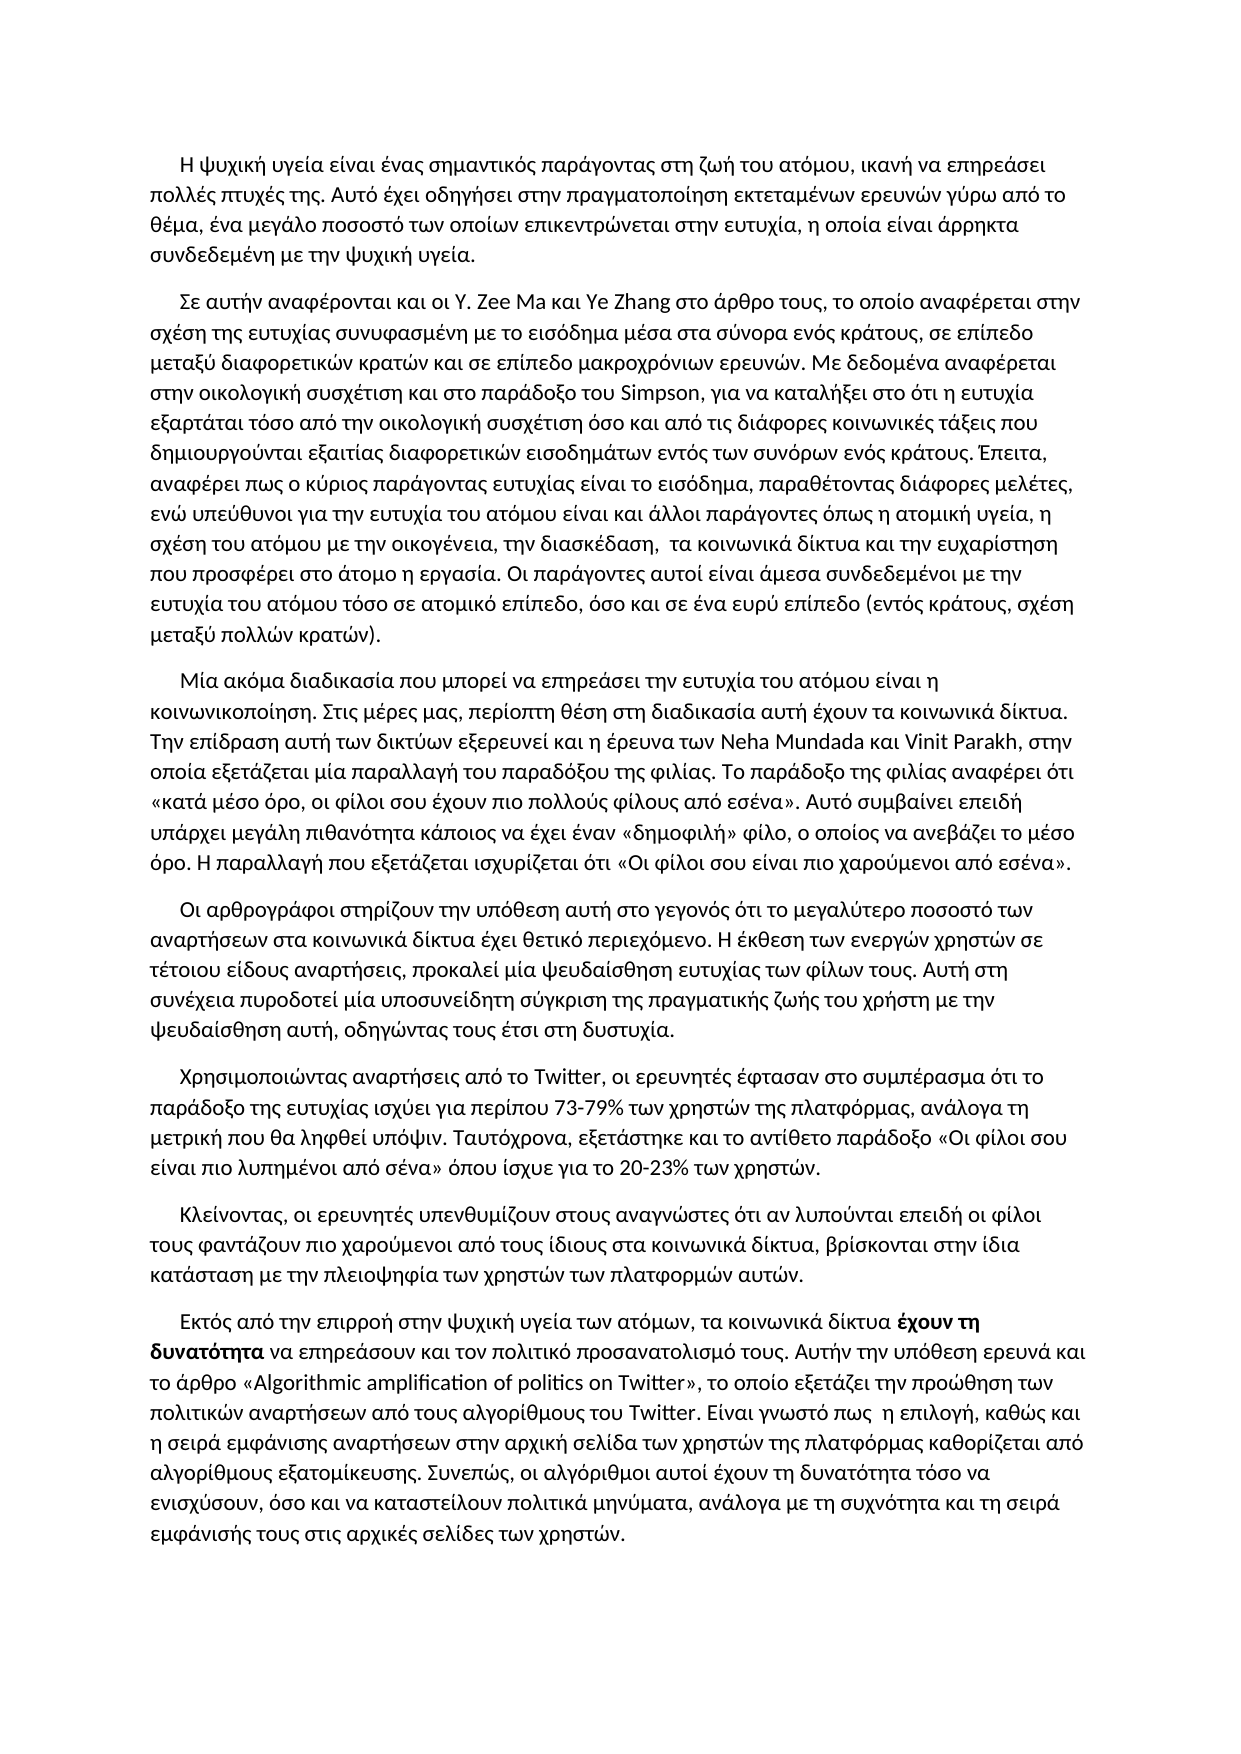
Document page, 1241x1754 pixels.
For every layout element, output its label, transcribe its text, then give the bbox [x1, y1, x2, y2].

text Εκτός από την επιρροή στην ψυχική υγεία των ατόμων, τα κοινωνικά δίκτυα έχουν τη δυνατότητα να επηρεάσουν και τον πολιτικό προσανατολισμό τους. Αυτήν την υπόθεση ερευνά και το άρθρο «Algorithmic amplification of politics on Twitter», το οποίο εξετάζει την προώθηση των πολιτικών αναρτήσεων από τους αλγορίθμους του Twitter. Είναι γνωστό πως η επιλογή, καθώς και η σειρά εμφάνισης αναρτήσεων στην αρχική σελίδα των χρηστών της πλατφόρμας καθορίζεται από αλγορίθμους εξατομίκευσης. Συνεπώς, οι αλγόριθμοι αυτοί έχουν τη δυνατότητα τόσο να ενισχύσουν, όσο και να καταστείλουν πολιτικά μηνύματα, ανάλογα με τη συχνότητα και τη σειρά εμφάνισής τους στις αρχικές σελίδες των χρηστών. [150, 1307, 1090, 1547]
text Η ψυχική υγεία είναι ένας σημαντικός παράγοντας στη ζωή του ατόμου, ικανή να επηρεάσει πολλές πτυχές της. Αυτό έχει οδηγήσει στην πραγματοποίηση εκτεταμένων ερευνών γύρω από το θέμα, ένα μεγάλο ποσοστό των οποίων επικεντρώνεται στην ευτυχία, η οποία είναι άρρηκτα συνδεδεμένη με την ψυχική υγεία. [150, 150, 1090, 269]
text Χρησιμοποιώντας αναρτήσεις από το Twitter, οι ερευνητές έφτασαν στο συμπέρασμα ότι το παράδοξο της ευτυχίας ισχύει για περίπου 73-79% των χρηστών της πλατφόρμας, ανάλογα τη μετρική που θα ληφθεί υπόψιν. Ταυτόχρονα, εξετάστηκε και το αντίθετο παράδοξο «Οι φίλοι σου είναι πιο λυπημένοι από σένα» όπου ίσχυε για το 20-23% των χρηστών. [150, 1062, 1090, 1181]
text Κλείνοντας, οι ερευνητές υπενθυμίζουν στους αναγνώστες ότι αν λυπούνται επειδή οι φίλοι τους φαντάζουν πιο χαρούμενοι από τους ίδιους στα κοινωνικά δίκτυα, βρίσκονται στην ίδια κατάσταση με την πλειοψηφία των χρηστών των πλατφορμών αυτών. [150, 1200, 1090, 1288]
text Μία ακόμα διαδικασία που μπορεί να επηρεάσει την ευτυχία του ατόμου είναι η κοινωνικοποίηση. Στις μέρες μας, περίοπτη θέση στη διαδικασία αυτή έχουν τα κοινωνικά δίκτυα. Την επίδραση αυτή των δικτύων εξερευνεί και η έρευνα των Neha Mundada και Vinit Parakh, στην οποία εξετάζεται μία παραλλαγή του παραδόξου της φιλίας. Το παράδοξο της φιλίας αναφέρει ότι «κατά μέσο όρο, οι φίλοι σου έχουν πιο πολλούς φίλους από εσένα». Αυτό συμβαίνει επειδή υπάρχει μεγάλη πιθανότητα κάποιος να έχει έναν «δημοφιλή» φίλο, ο οποίος να ανεβάζει το μέσο όρο. Η παραλλαγή που εξετάζεται ισχυρίζεται ότι «Οι φίλοι σου είναι πιο χαρούμενοι από εσένα». [150, 667, 1090, 876]
text Οι αρθρογράφοι στηρίζουν την υπόθεση αυτή στο γεγονός ότι το μεγαλύτερο ποσοστό των αναρτήσεων στα κοινωνικά δίκτυα έχει θετικό περιεχόμενο. Η έκθεση των ενεργών χρηστών σε τέτοιου είδους αναρτήσεις, προκαλεί μία ψευδαίσθηση ευτυχίας των φίλων τους. Αυτή στη συνέχεια πυροδοτεί μία υποσυνείδητη σύγκριση της πραγματικής ζωής του χρήστη με την ψευδαίσθηση αυτή, οδηγώντας τους έτσι στη δυστυχία. [150, 895, 1090, 1044]
text Σε αυτήν αναφέρονται και οι Y. Zee Ma και Ye Zhang στο άρθρο τους, το οποίο αναφέρεται στην σχέση της ευτυχίας συνυφασμένη με το εισόδημα μέσα στα σύνορα ενός κράτους, σε επίπεδο μεταξύ διαφορετικών κρατών και σε επίπεδο μακροχρόνιων ερευνών. Με δεδομένα αναφέρεται στην οικολογική συσχέτιση και στο παράδοξο του Simpson, για να καταλήξει στο ότι η ευτυχία εξαρτάται τόσο από την οικολογική συσχέτιση όσο και από τις διάφορες κοινωνικές τάξεις που δημιουργούνται εξαιτίας διαφορετικών εισοδημάτων εντός των συνόρων ενός κράτους. Έπειτα, αναφέρει πως ο κύριος παράγοντας ευτυχίας είναι το εισόδημα, παραθέτοντας διάφορες μελέτες, ενώ υπεύθυνοι για την ευτυχία του ατόμου είναι και άλλοι παράγοντες όπως η ατομική υγεία, η σχέση του ατόμου με την οικογένεια, την διασκέδαση, τα κοινωνικά δίκτυα και την ευχαρίστηση που προσφέρει στο άτομο η εργασία. Οι παράγοντες αυτοί είναι άμεσα συνδεδεμένοι με την ευτυχία του ατόμου τόσο σε ατομικό επίπεδο, όσο και σε ένα ευρύ επίπεδο (εντός κράτους, σχέση μεταξύ πολλών κρατών). [150, 287, 1090, 648]
